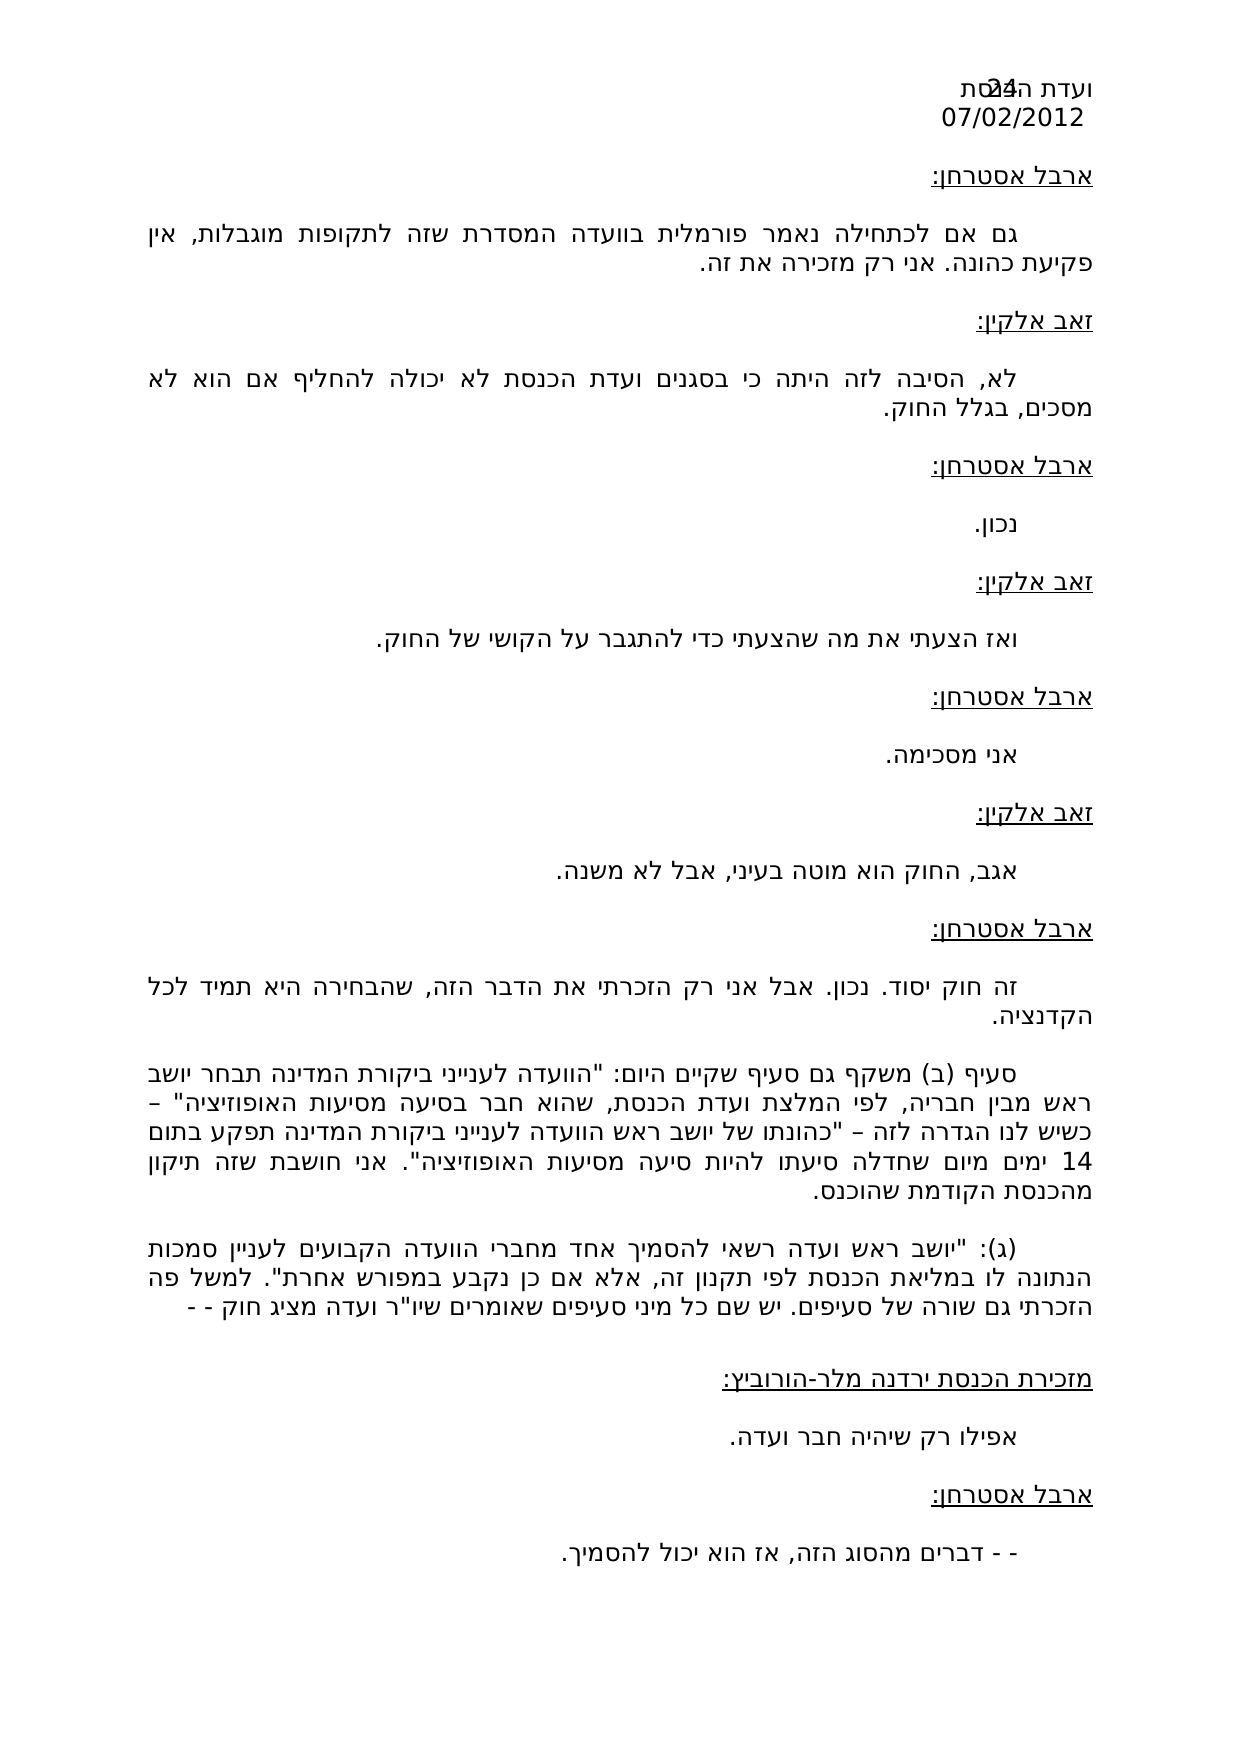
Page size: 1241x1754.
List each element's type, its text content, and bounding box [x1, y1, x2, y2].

text ארבל אסטרחן: [147, 914, 1093, 943]
text זאב אלקין: [147, 306, 1093, 335]
text ארבל אסטרחן: [147, 451, 1093, 480]
text זאב אלקין: [147, 567, 1093, 596]
text אני מסכימה. [147, 741, 1093, 770]
text נכון. [147, 509, 1093, 538]
text סעיף (ב) משקף גם סעיף שקיים היום: "הוועדה לענייני ביקורת המדינה תבחר יושב ראש מבין חבריה, לפי המלצת ועדת הכנסת, שהוא חבר בסיעה מסיעות האופוזיציה" – כשיש לנו הגדרה לזה – "כהונתו של יושב ראש הוועדה לענייני ביקורת המדינה תפקע בתום 14 ימים מיום שחדלה סיעתו להיות סיעה מסיעות האופוזיציה". אני חושבת שזה תיקון מהכנסת הקודמת שהוכנס. [147, 1059, 1093, 1205]
text ארבל אסטרחן: [147, 683, 1093, 712]
text (ג): "יושב ראש ועדה רשאי להסמיך אחד מחברי הוועדה הקבועים לעניין סמכות הנתונה לו במליאת הכנסת לפי תקנון זה, אלא אם כן נקבע במפורש אחרת". למשל פה הזכרתי גם שורה של סעיפים. יש שם כל מיני סעיפים שאומרים שיו"ר ועדה מציג חוק - - [147, 1234, 1093, 1321]
text מזכירת הכנסת ירדנה מלר-הורוביץ: [147, 1364, 1093, 1394]
text - - דברים מהסוג הזה, אז הוא יכול להסמיך. [147, 1538, 1093, 1567]
text ארבל אסטרחן: [147, 1480, 1093, 1509]
text אגב, החוק הוא מוטה בעיני, אבל לא משנה. [147, 856, 1093, 886]
text אפילו רק שיהיה חבר ועדה. [147, 1422, 1093, 1452]
text גם אם לכתחילה נאמר פורמלית בוועדה המסדרת שזה לתקופות מוגבלות, אין פקיעת כהונה. אני רק מזכירה את זה. [147, 219, 1093, 277]
text לא, הסיבה לזה היתה כי בסגנים ועדת הכנסת לא יכולה להחליף אם הוא לא מסכים, בגלל החוק. [147, 364, 1093, 422]
text ואז הצעתי את מה שהצעתי כדי להתגבר על הקושי של החוק. [147, 625, 1093, 654]
text ארבל אסטרחן: [147, 161, 1093, 190]
text זה חוק יסוד. נכון. אבל אני רק הזכרתי את הדבר הזה, שהבחירה היא תמיד לכל הקדנציה. [147, 972, 1093, 1031]
text זאב אלקין: [147, 798, 1093, 828]
